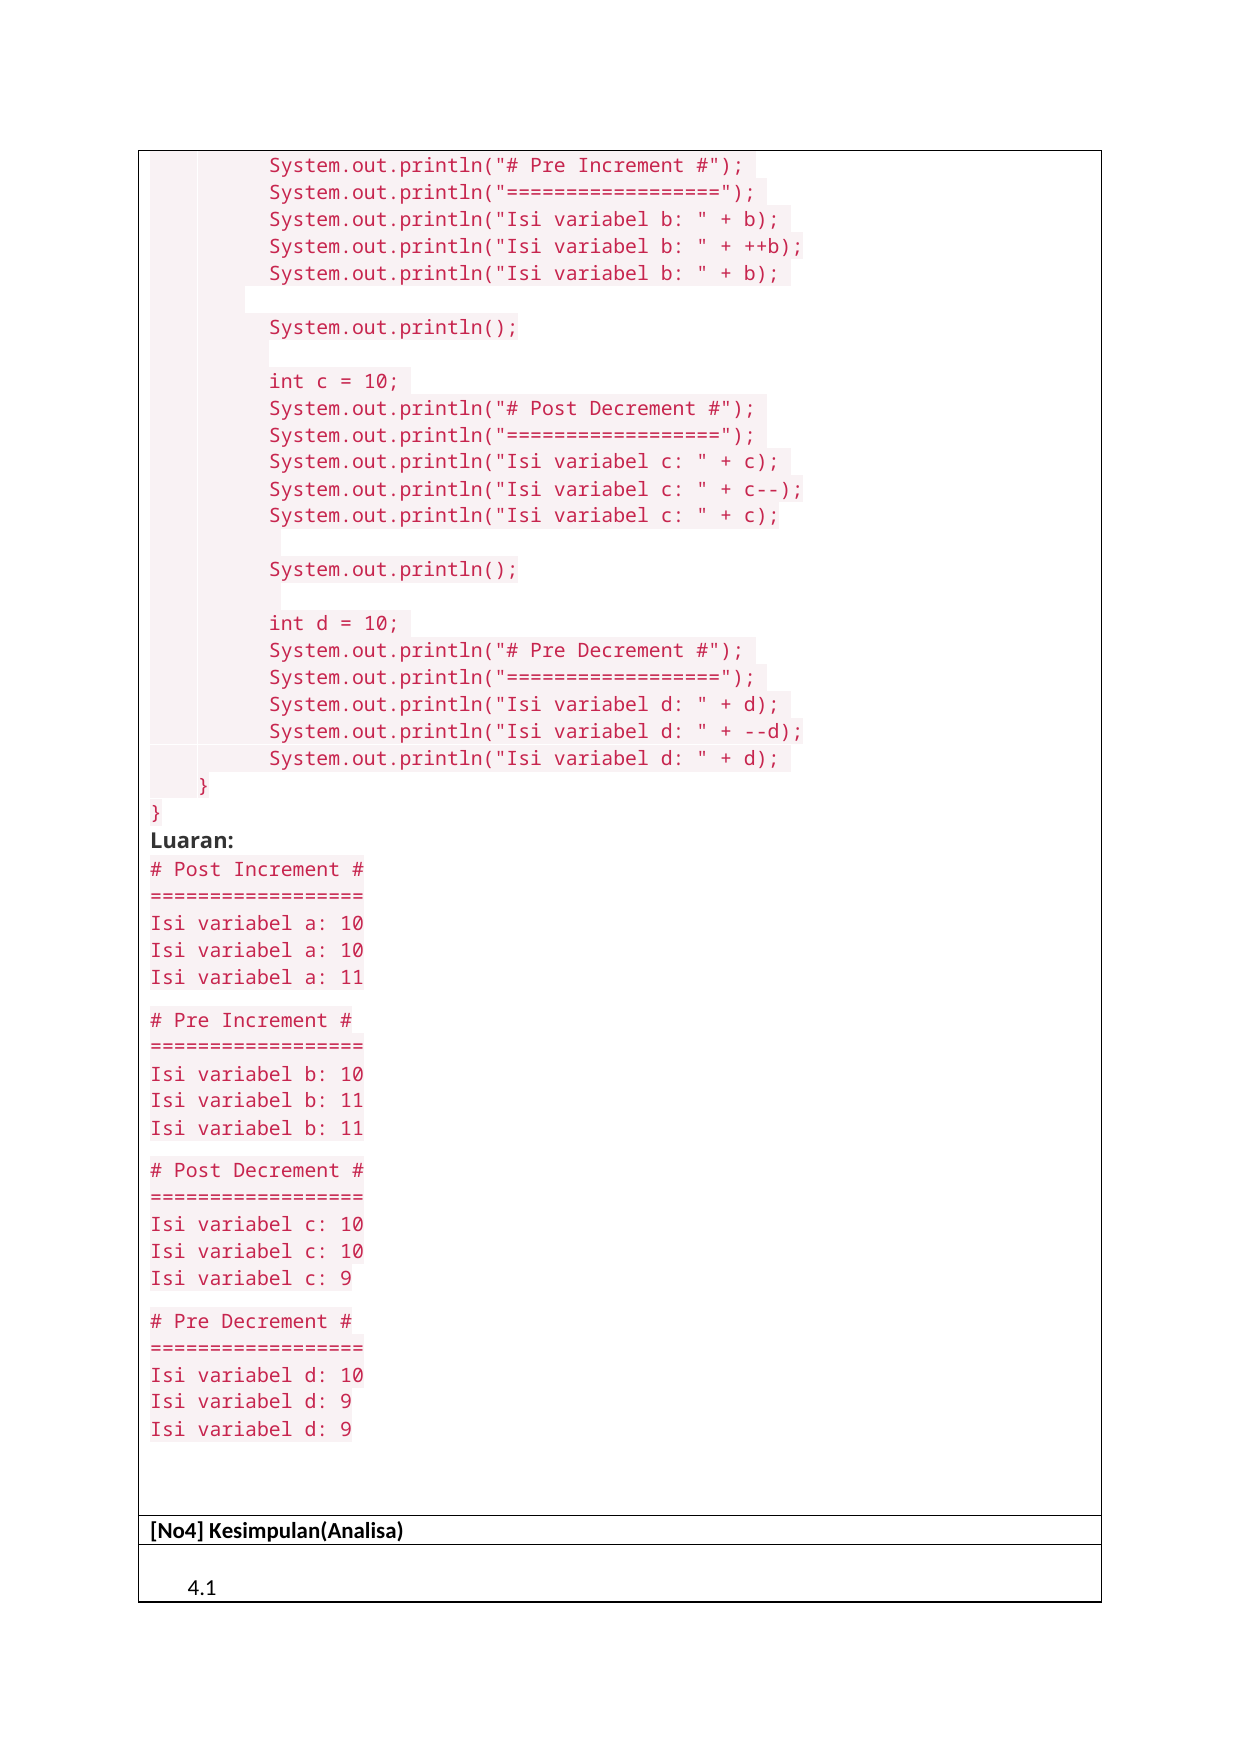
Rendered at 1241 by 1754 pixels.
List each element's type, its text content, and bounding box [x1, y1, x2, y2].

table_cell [139, 1545, 1101, 1601]
table_cell [No4] Kesimpulan(Analisa) [139, 1516, 1101, 1544]
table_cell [139, 151, 1101, 1515]
